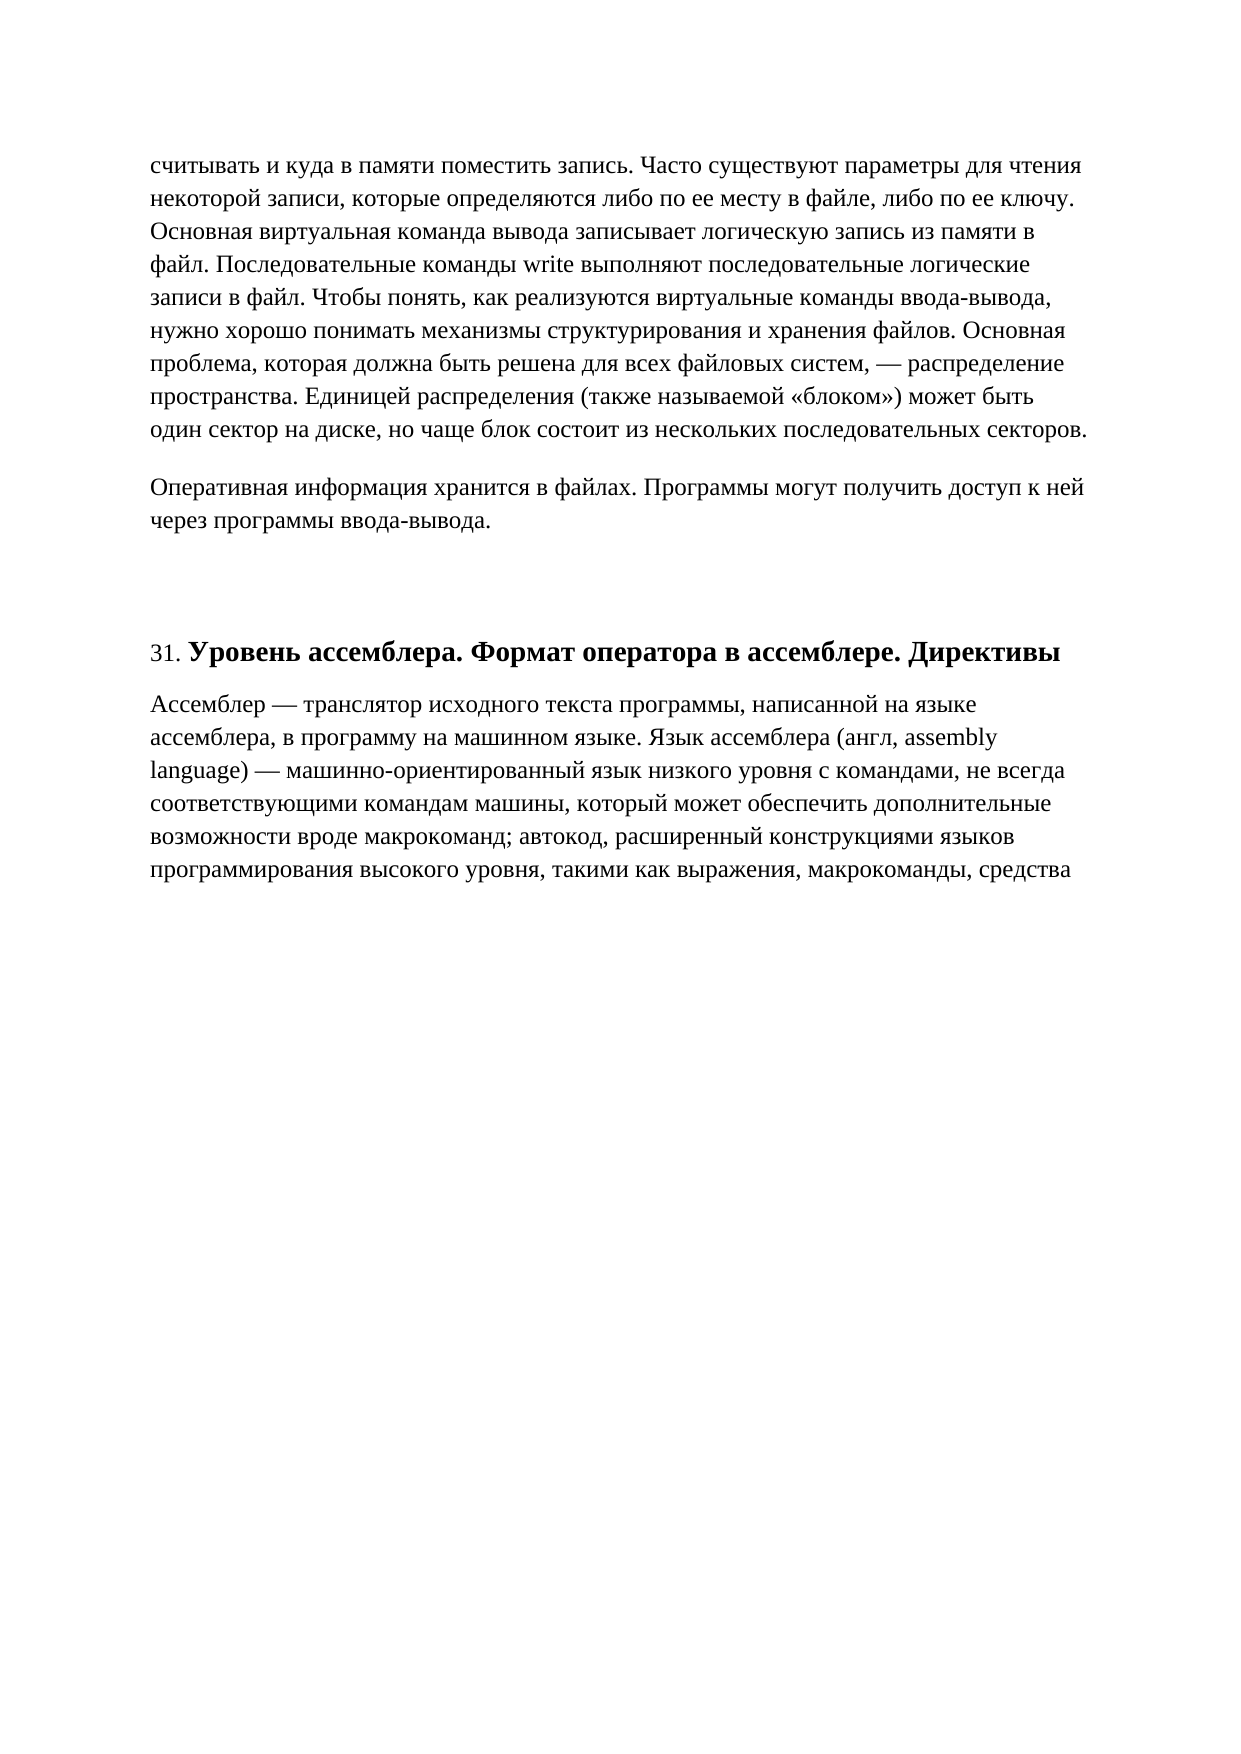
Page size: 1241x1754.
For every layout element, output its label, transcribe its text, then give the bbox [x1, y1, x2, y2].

subtitle 31. Уровень ассемблера. Формат оператора в ассемблере. Директивы [150, 634, 1090, 667]
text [150, 150, 1090, 443]
text Ассемблер — транслятор исходного текста программы, написанной на языке ассемблера, в программу на машинном языке. Язык ассемблера (англ, assembly language) — машинно-ориентированный язык низкого уровня с командами, не всегда соответствующими командам машины, который может обеспечить дополнительные возможности вроде макрокоманд; автокод, расширенный конструкциями языков программирования высокого уровня, такими как выражения, макрокоманды, средства обеспечения модульности программ (Машинный код). Для понимания: [150, 689, 1090, 883]
text Оперативная информация хранится в файлах. Программы могут получить доступ к ней через программы ввода-вывода. [150, 472, 1090, 534]
